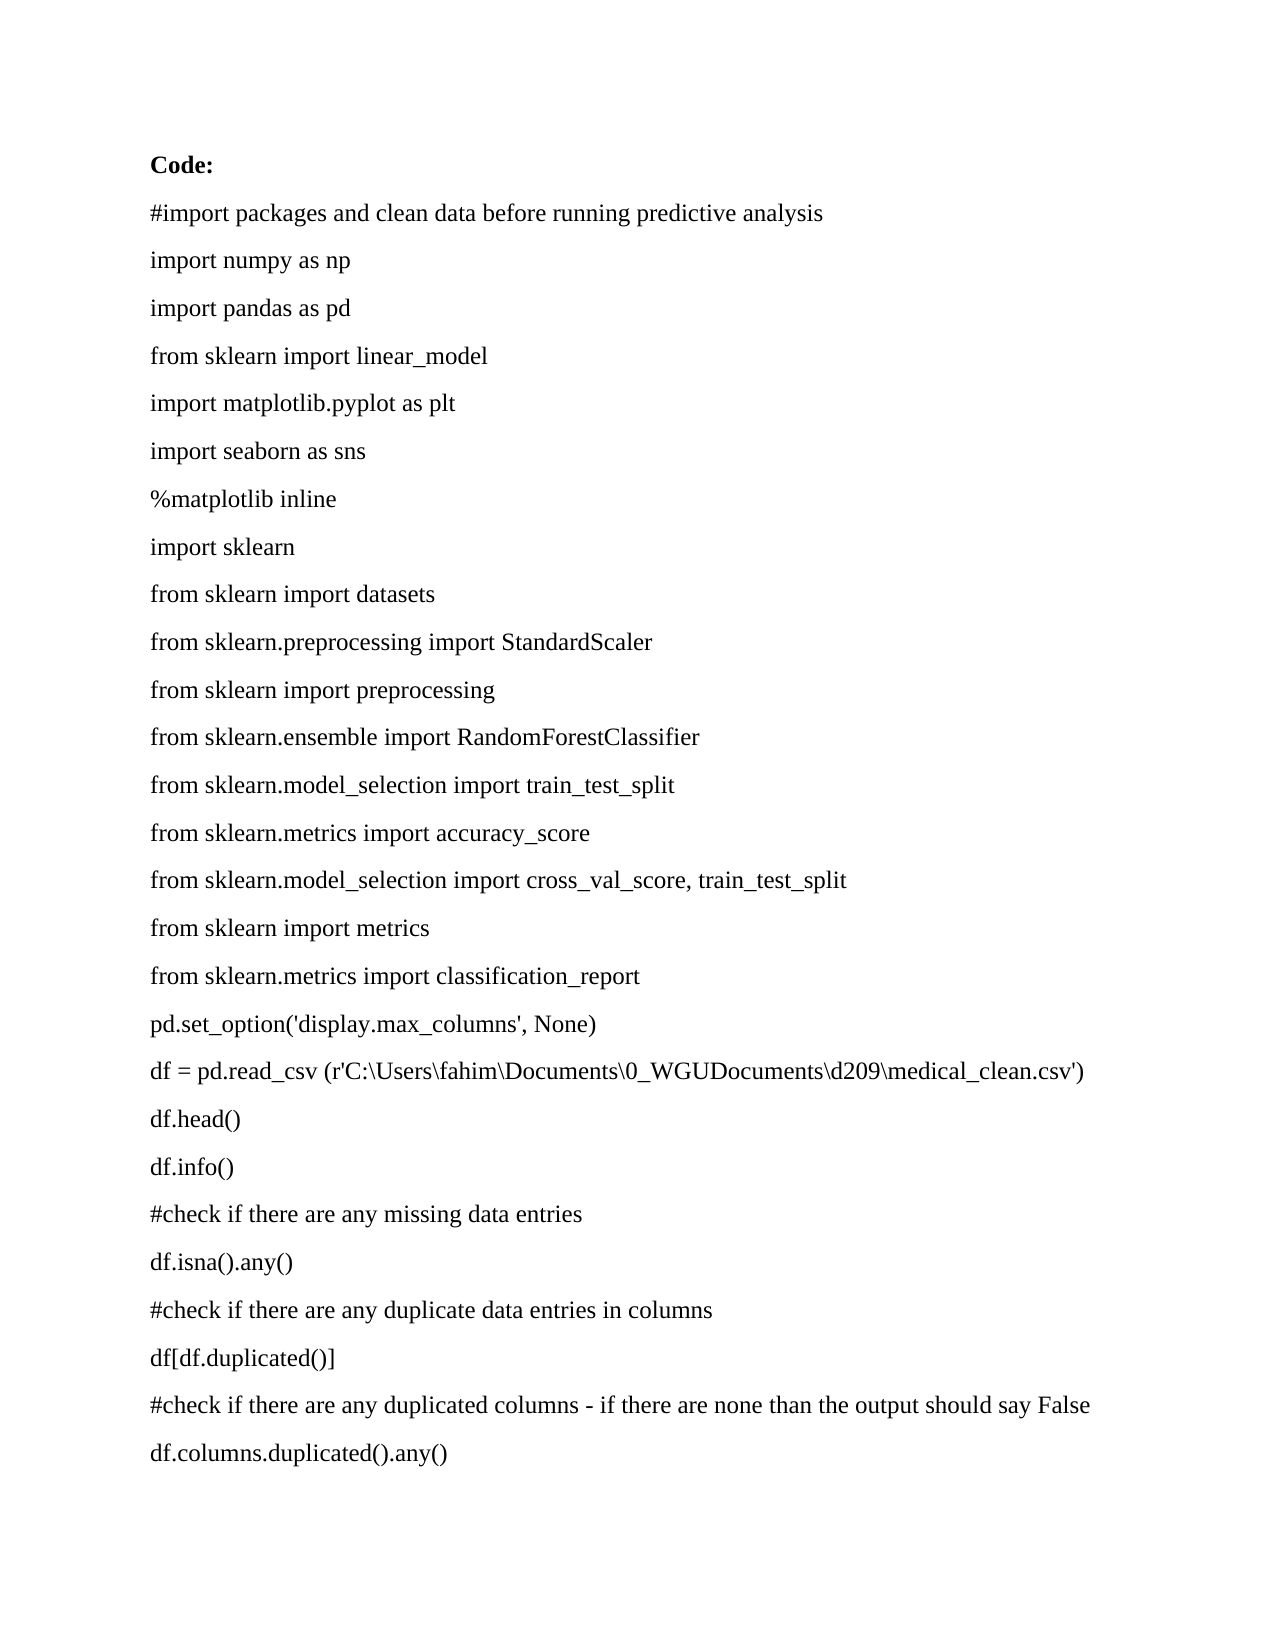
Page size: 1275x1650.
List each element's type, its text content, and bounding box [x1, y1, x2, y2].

text import numpy as np [150, 245, 1125, 274]
text from sklearn import linear_model [150, 341, 1125, 369]
text from sklearn.model_selection import cross_val_score, train_test_split [150, 866, 1125, 894]
text df[df.duplicated()] [150, 1343, 1125, 1371]
text %matplotlib inline [150, 484, 1125, 513]
text from sklearn import datasets [150, 579, 1125, 608]
text from sklearn.ensemble import RandomForestClassifier [150, 722, 1125, 751]
text #check if there are any missing data entries [150, 1199, 1125, 1228]
text from sklearn.preprocessing import StandardScaler [150, 627, 1125, 656]
text import seaborn as sns [150, 436, 1125, 465]
text df.isna().any() [150, 1247, 1125, 1276]
text import matplotlib.pyplot as plt [150, 388, 1125, 417]
text import sklearn [150, 532, 1125, 560]
text #check if there are any duplicate data entries in columns [150, 1295, 1125, 1324]
text df = pd.read_csv (r'C:\Users\fahim\Documents\0_WGUDocuments\d209\medical_clean.csv') [150, 1056, 1125, 1085]
text df.info() [150, 1152, 1125, 1181]
text pd.set_option('display.max_columns', None) [150, 1009, 1125, 1037]
text df.head() [150, 1104, 1125, 1133]
text #import packages and clean data before running predictive analysis [150, 198, 1125, 226]
text from sklearn.metrics import classification_report [150, 961, 1125, 990]
text from sklearn import preprocessing [150, 675, 1125, 703]
text from sklearn.model_selection import train_test_split [150, 770, 1125, 799]
text from sklearn import metrics [150, 913, 1125, 942]
text import pandas as pd [150, 293, 1125, 322]
text df.columns.duplicated().any() [150, 1438, 1125, 1467]
text Code: [150, 150, 1125, 179]
text from sklearn.metrics import accuracy_score [150, 818, 1125, 847]
text #check if there are any duplicated columns - if there are none than the output should say False [150, 1390, 1125, 1419]
